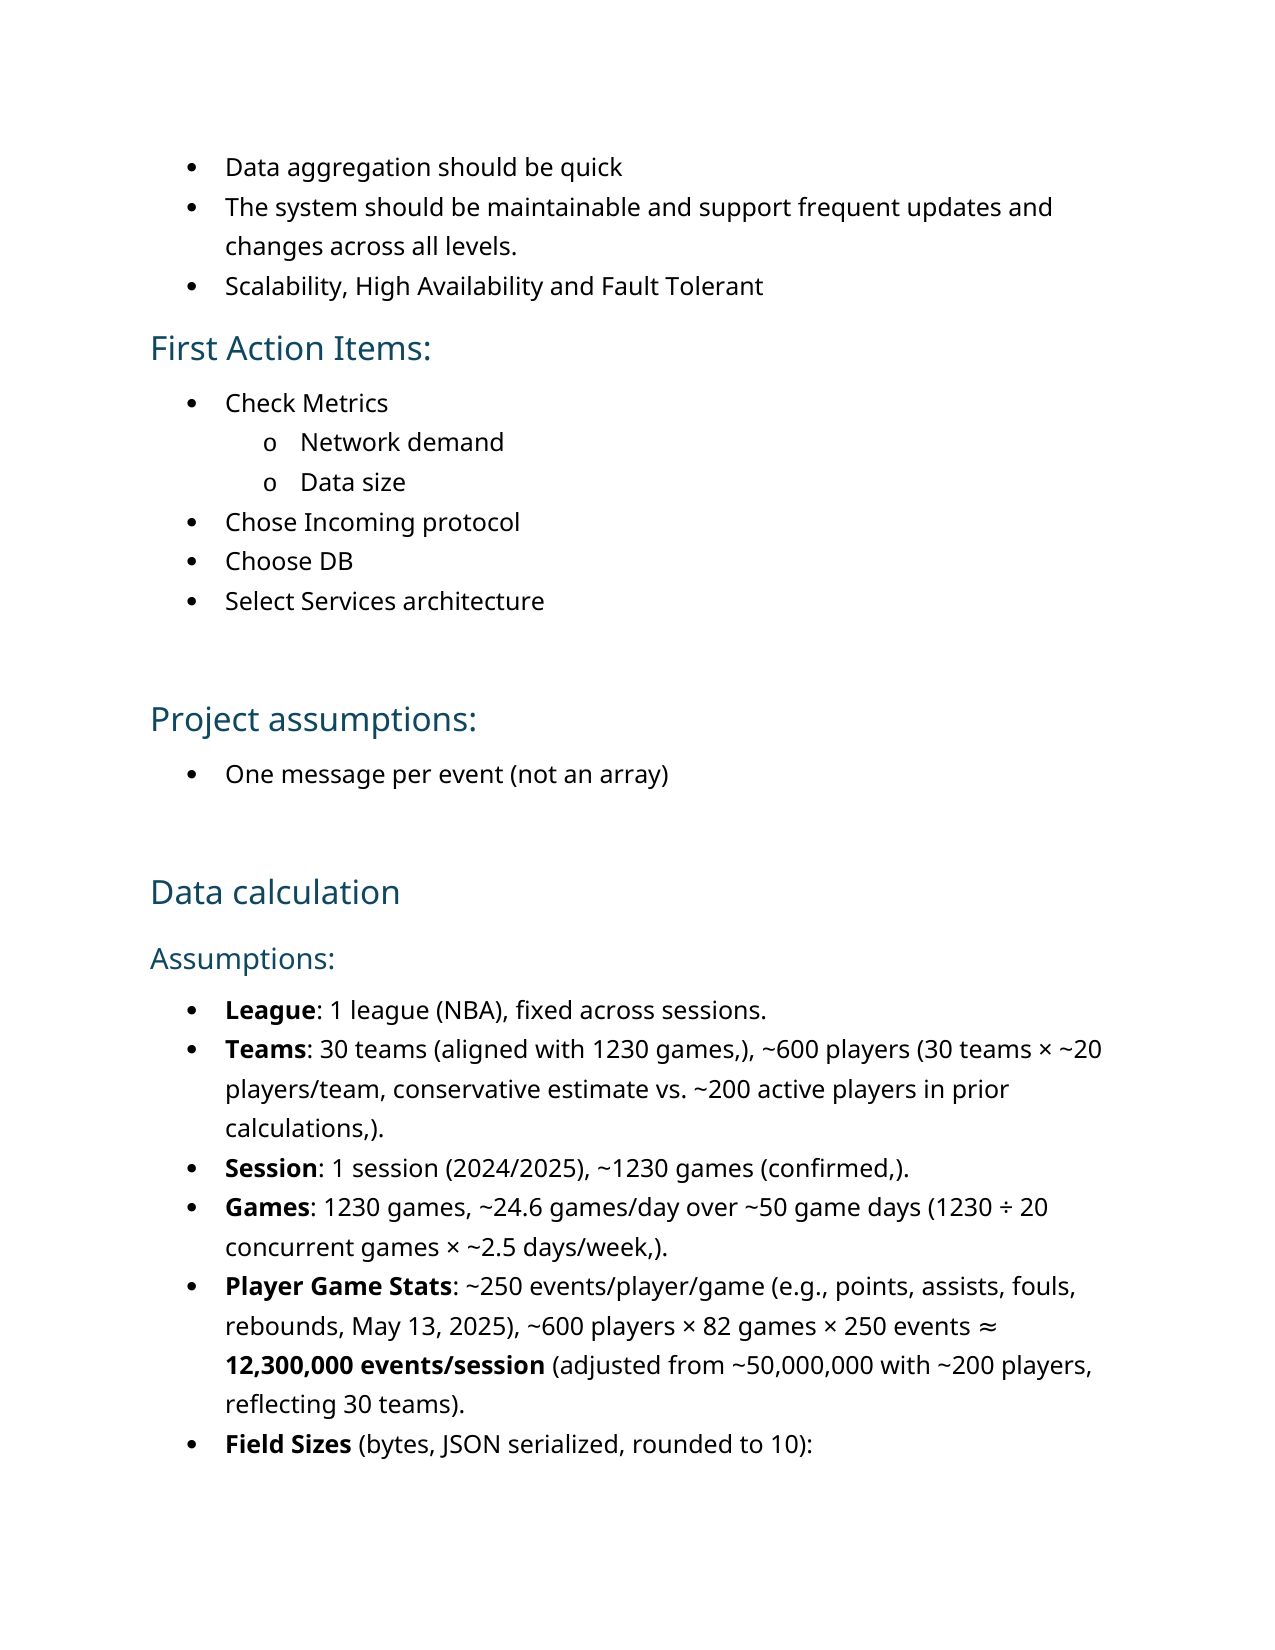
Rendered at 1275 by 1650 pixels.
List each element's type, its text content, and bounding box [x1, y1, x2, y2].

list Games: 1230 games, ~24.6 games/day over ~50 game days (1230 ÷ 20 concurrent games × ~2.5 days/week,). [187, 1190, 1125, 1263]
list Data aggregation should be quick [187, 150, 1125, 184]
list Data size [262, 465, 1125, 499]
list The system should be maintainable and support frequent updates and changes across all levels. [187, 189, 1125, 263]
list One message per event (not an array) [187, 757, 1125, 791]
subtitle Data calculation [150, 869, 1125, 914]
list Scalability, High Availability and Fault Tolerant [187, 268, 1125, 302]
subtitle Assumptions: [150, 938, 1125, 978]
subtitle Project assumptions: [150, 696, 1125, 741]
list Player Game Stats: ~250 events/player/game (e.g., points, assists, fouls, rebounds, May 13, 2025), ~600 players × 82 games × 250 events ≈ 12,300,000 events/session (adjusted from ~50,000,000 with ~200 players, reflecting 30 teams). [187, 1269, 1125, 1421]
list Choose DB [187, 544, 1125, 578]
list Check Metrics [187, 386, 1125, 419]
list Select Services architecture [187, 583, 1125, 617]
list Chose Incoming protocol [187, 504, 1125, 538]
subtitle First Action Items: [150, 324, 1125, 370]
list Field Sizes (bytes, JSON serialized, rounded to 10): [187, 1427, 1125, 1461]
list League: 1 league (NBA), fixed across sessions. [187, 992, 1125, 1026]
list Network demand [262, 425, 1125, 459]
list Session: 1 session (2024/2025), ~1230 games (confirmed,). [187, 1150, 1125, 1184]
list Teams: 30 teams (aligned with 1230 games,), ~600 players (30 teams × ~20 players/team, conservative estimate vs. ~200 active players in prior calculations,). [187, 1032, 1125, 1145]
